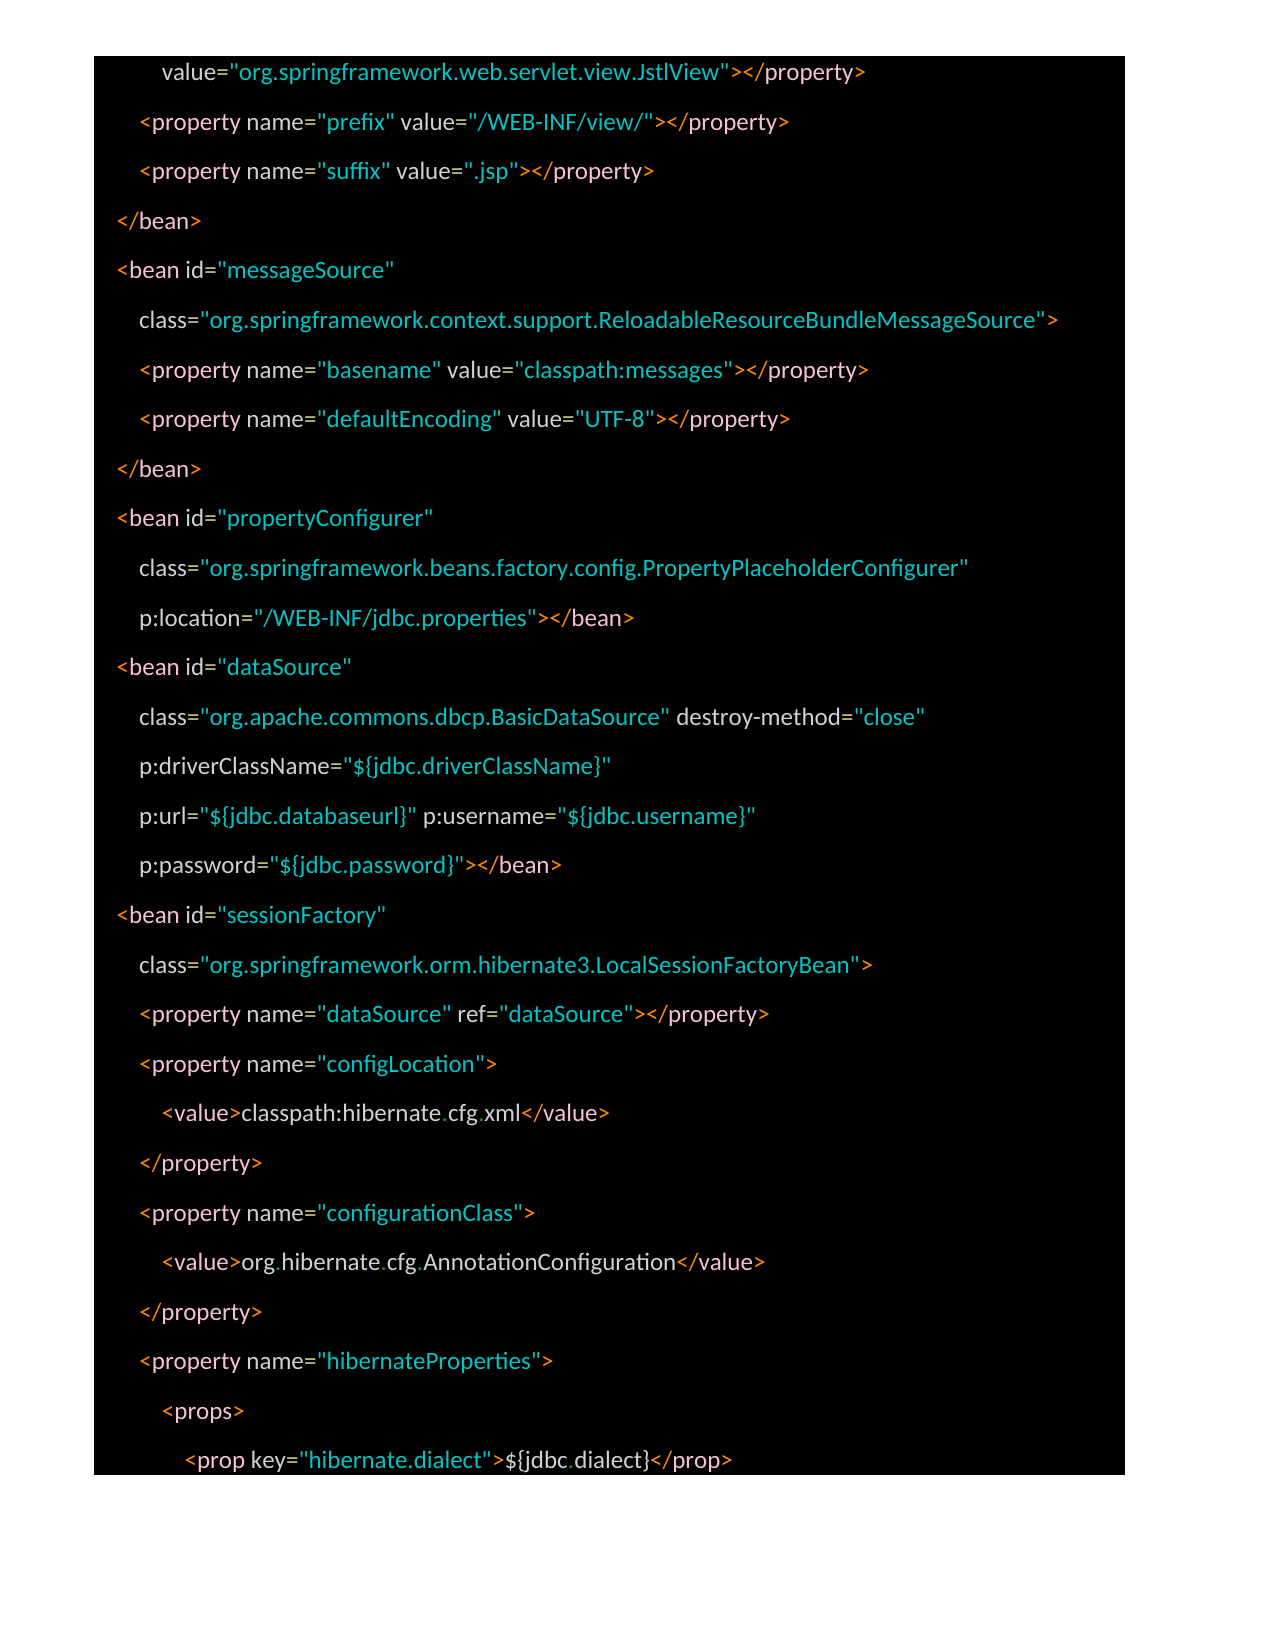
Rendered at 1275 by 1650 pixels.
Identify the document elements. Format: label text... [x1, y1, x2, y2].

text <bean id="propertyConfigurer" [94, 502, 1125, 533]
text <property name="hibernateProperties"> [94, 1345, 1125, 1376]
text </bean> [94, 205, 1125, 236]
text <property name="defaultEncoding" value="UTF-8"></property> [94, 403, 1125, 434]
text value="org.springframework.web.servlet.view.JstlView"></property> [94, 56, 1125, 87]
text </bean> [94, 453, 1125, 483]
text <prop key="hibernate.dialect">${jdbc.dialect}</prop> [94, 1444, 1125, 1475]
text <value>org.hibernate.cfg.AnnotationConfiguration</value> [94, 1246, 1125, 1277]
text <props> [94, 1395, 1125, 1426]
text p:url="${jdbc.databaseurl}" p:username="${jdbc.username}" [94, 800, 1125, 831]
text class="org.apache.commons.dbcp.BasicDataSource" destroy-method="close" [94, 701, 1125, 731]
text </property> [94, 1147, 1125, 1178]
text <property name="prefix" value="/WEB-INF/view/"></property> [94, 106, 1125, 136]
text <value>classpath:hibernate.cfg.xml</value> [94, 1097, 1125, 1128]
text <property name="configLocation"> [94, 1048, 1125, 1078]
text <property name="basename" value="classpath:messages"></property> [94, 354, 1125, 384]
text <bean id="dataSource" [94, 651, 1125, 682]
text p:driverClassName="${jdbc.driverClassName}" [94, 750, 1125, 781]
text p:password="${jdbc.password}"></bean> [94, 849, 1125, 880]
text class="org.springframework.beans.factory.config.PropertyPlaceholderConfigurer" [94, 552, 1125, 583]
text p:location="/WEB-INF/jdbc.properties"></bean> [94, 602, 1125, 632]
text </property> [94, 1296, 1125, 1326]
text <property name="configurationClass"> [94, 1197, 1125, 1227]
text <bean id="sessionFactory" [94, 899, 1125, 930]
text class="org.springframework.orm.hibernate3.LocalSessionFactoryBean"> [94, 949, 1125, 979]
text class="org.springframework.context.support.ReloadableResourceBundleMessageSource"> [94, 304, 1125, 335]
text <property name="dataSource" ref="dataSource"></property> [94, 998, 1125, 1029]
text <bean id="messageSource" [94, 254, 1125, 285]
text <property name="suffix" value=".jsp"></property> [94, 155, 1125, 186]
